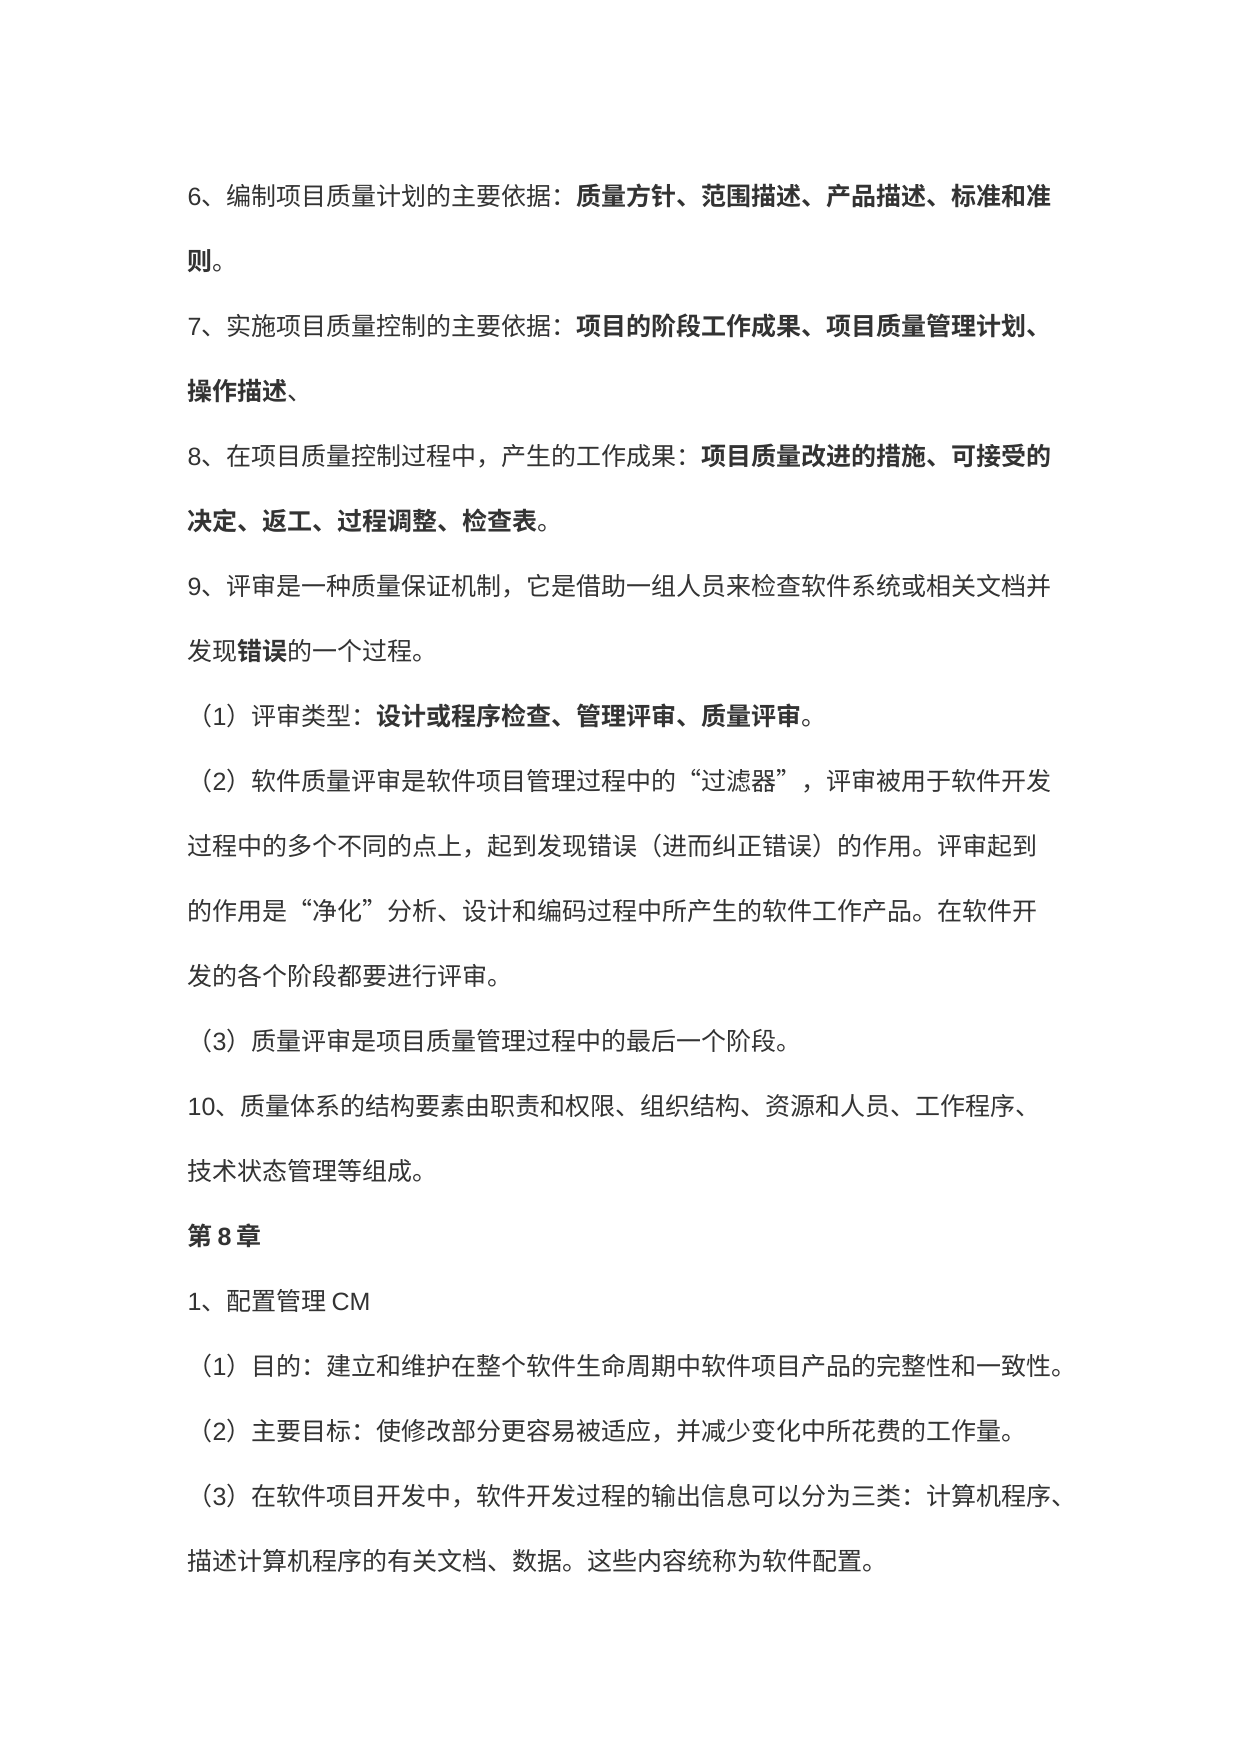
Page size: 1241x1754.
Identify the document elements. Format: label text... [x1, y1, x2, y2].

text （2）主要目标：使修改部分更容易被适应，并减少变化中所花费的工作量。 [187, 1397, 1053, 1462]
text （2）软件质量评审是软件项目管理过程中的“过滤器”，评审被用于软件开发过程中的多个不同的点上，起到发现错误（进而纠正错误）的作用。评审起到的作用是“净化”分析、设计和编码过程中所产生的软件工作产品。在软件开发的各个阶段都要进行评审。 [187, 747, 1053, 1007]
text 9、评审是一种质量保证机制，它是借助一组人员来检查软件系统或相关文档并发现错误的一个过程。 [187, 552, 1053, 682]
text （1）评审类型：设计或程序检查、管理评审、质量评审。 [187, 682, 1053, 747]
text 8、在项目质量控制过程中，产生的工作成果：项目质量改进的措施、可接受的决定、返工、过程调整、检查表。 [187, 422, 1053, 552]
text 第8章 [187, 1202, 1053, 1267]
text 6、编制项目质量计划的主要依据：质量方针、范围描述、产品描述、标准和准则。 [187, 162, 1053, 292]
text （3）在软件项目开发中，软件开发过程的输出信息可以分为三类：计算机程序、描述计算机程序的有关文档、数据。这些内容统称为软件配置。 [187, 1462, 1053, 1592]
text 10、质量体系的结构要素由职责和权限、组织结构、资源和人员、工作程序、技术状态管理等组成。 [187, 1072, 1053, 1202]
text （3）质量评审是项目质量管理过程中的最后一个阶段。 [187, 1007, 1053, 1072]
text 1、配置管理CM [187, 1267, 1053, 1332]
text （1）目的：建立和维护在整个软件生命周期中软件项目产品的完整性和一致性。 [187, 1332, 1053, 1397]
text 7、实施项目质量控制的主要依据：项目的阶段工作成果、项目质量管理计划、操作描述、 [187, 292, 1053, 422]
